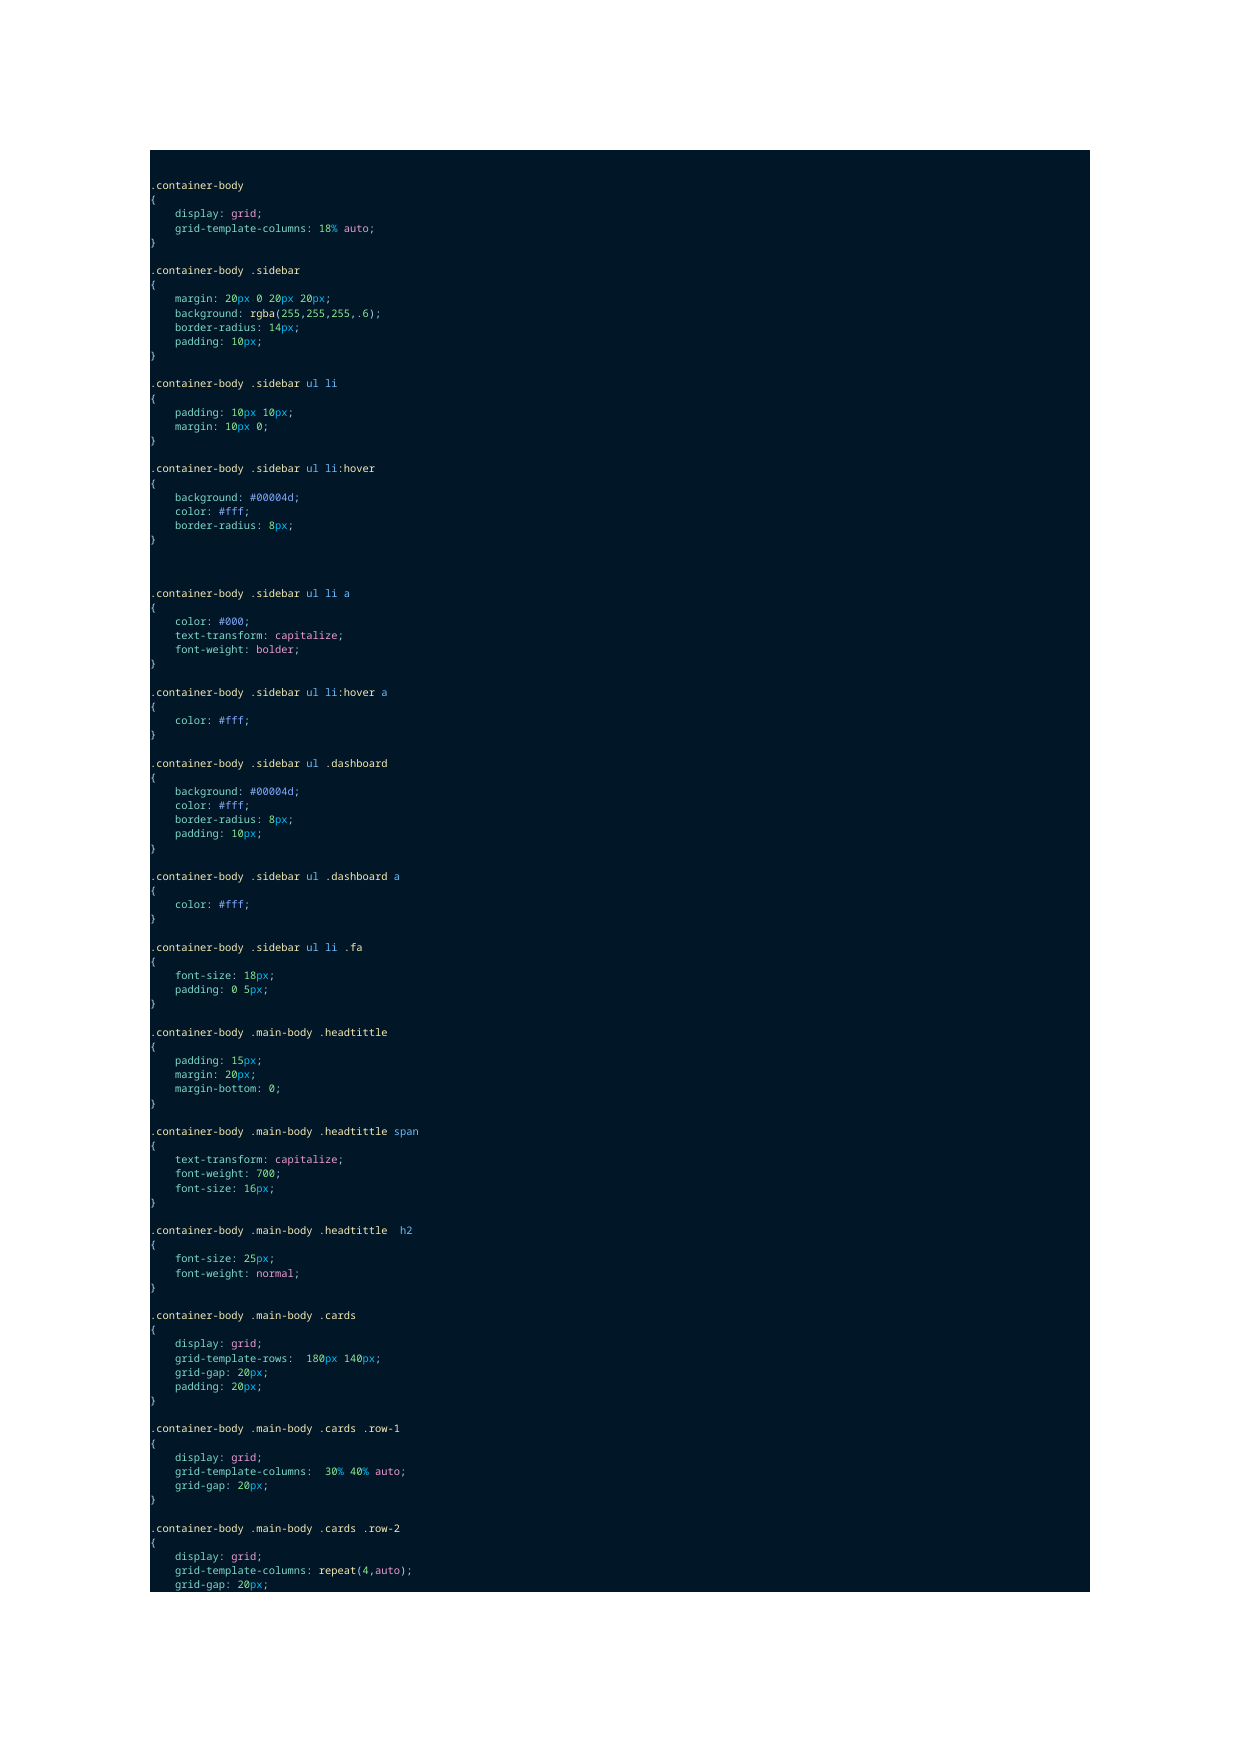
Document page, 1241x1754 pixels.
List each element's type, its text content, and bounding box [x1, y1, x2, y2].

text } [150, 1492, 1090, 1507]
text color: #000; [150, 614, 1090, 628]
text } [150, 997, 1090, 1011]
text { [150, 1535, 1090, 1549]
text grid-gap: 20px; [150, 1478, 1090, 1492]
text padding: 10px; [150, 827, 1090, 841]
text .container-body .main-body .headtittle span [150, 1124, 1090, 1138]
text { [150, 770, 1090, 784]
text { [150, 277, 1090, 292]
text .container-body .sidebar ul li a [150, 586, 1090, 600]
text .container-body .main-body .headtittle h2 [150, 1223, 1090, 1237]
text text-transform: capitalize; [150, 628, 1090, 642]
text text-transform: capitalize; [150, 1152, 1090, 1167]
text { [150, 883, 1090, 897]
text .container-body [150, 178, 1090, 192]
text } [150, 235, 1090, 249]
text grid-template-columns: 30% 40% auto; [150, 1464, 1090, 1478]
text color: #fff; [150, 504, 1090, 518]
text { [150, 391, 1090, 405]
text grid-template-columns: repeat(4,auto); [150, 1563, 1090, 1577]
text padding: 0 5px; [150, 982, 1090, 997]
text font-size: 25px; [150, 1252, 1090, 1266]
text display: grid; [150, 1337, 1090, 1351]
text border-radius: 14px; [150, 320, 1090, 334]
text { [150, 699, 1090, 713]
text .container-body .sidebar ul .dashboard a [150, 869, 1090, 883]
text } [150, 657, 1090, 671]
text font-size: 16px; [150, 1181, 1090, 1195]
text font-weight: 700; [150, 1167, 1090, 1181]
text padding: 10px 10px; [150, 405, 1090, 419]
text } [150, 1393, 1090, 1407]
text .container-body .sidebar ul li .fa [150, 940, 1090, 954]
text margin: 20px; [150, 1067, 1090, 1082]
text background: #00004d; [150, 490, 1090, 504]
text .container-body .main-body .cards [150, 1308, 1090, 1322]
text .container-body .sidebar ul li:hover [150, 462, 1090, 476]
text } [150, 433, 1090, 447]
text } [150, 1195, 1090, 1209]
text display: grid; [150, 1450, 1090, 1464]
text .container-body .sidebar [150, 263, 1090, 277]
text margin-bottom: 0; [150, 1082, 1090, 1096]
text margin: 20px 0 20px 20px; [150, 292, 1090, 306]
text padding: 15px; [150, 1053, 1090, 1067]
text font-size: 18px; [150, 968, 1090, 982]
text } [150, 1280, 1090, 1294]
text background: rgba(255,255,255,.6); [150, 306, 1090, 320]
text display: grid; [150, 207, 1090, 221]
text .container-body .sidebar ul li:hover a [150, 685, 1090, 699]
text grid-gap: 20px; [150, 1577, 1090, 1592]
text } [150, 727, 1090, 742]
text { [150, 1436, 1090, 1450]
text border-radius: 8px; [150, 518, 1090, 532]
text } [150, 841, 1090, 855]
text .container-body .main-body .headtittle [150, 1025, 1090, 1039]
text grid-gap: 20px; [150, 1365, 1090, 1379]
text { [150, 1322, 1090, 1337]
text font-weight: bolder; [150, 642, 1090, 657]
text } [150, 348, 1090, 362]
text .container-body .main-body .cards .row-2 [150, 1521, 1090, 1535]
text } [150, 532, 1090, 547]
text { [150, 1039, 1090, 1053]
text margin: 10px 0; [150, 419, 1090, 433]
text grid-template-columns: 18% auto; [150, 221, 1090, 235]
text { [150, 1138, 1090, 1152]
text } [150, 1096, 1090, 1110]
text { [150, 954, 1090, 968]
text color: #fff; [150, 897, 1090, 912]
text { [150, 1237, 1090, 1252]
text .container-body .main-body .cards .row-1 [150, 1422, 1090, 1436]
text { [150, 192, 1090, 207]
text .container-body .sidebar ul li [150, 377, 1090, 391]
text padding: 10px; [150, 334, 1090, 348]
text grid-template-rows: 180px 140px; [150, 1351, 1090, 1365]
text color: #fff; [150, 798, 1090, 812]
text .container-body .sidebar ul .dashboard [150, 756, 1090, 770]
text } [150, 912, 1090, 926]
text font-weight: normal; [150, 1266, 1090, 1280]
text padding: 20px; [150, 1379, 1090, 1393]
text { [150, 476, 1090, 490]
text border-radius: 8px; [150, 812, 1090, 827]
text { [150, 600, 1090, 614]
text display: grid; [150, 1549, 1090, 1563]
text color: #fff; [150, 713, 1090, 727]
text background: #00004d; [150, 784, 1090, 798]
